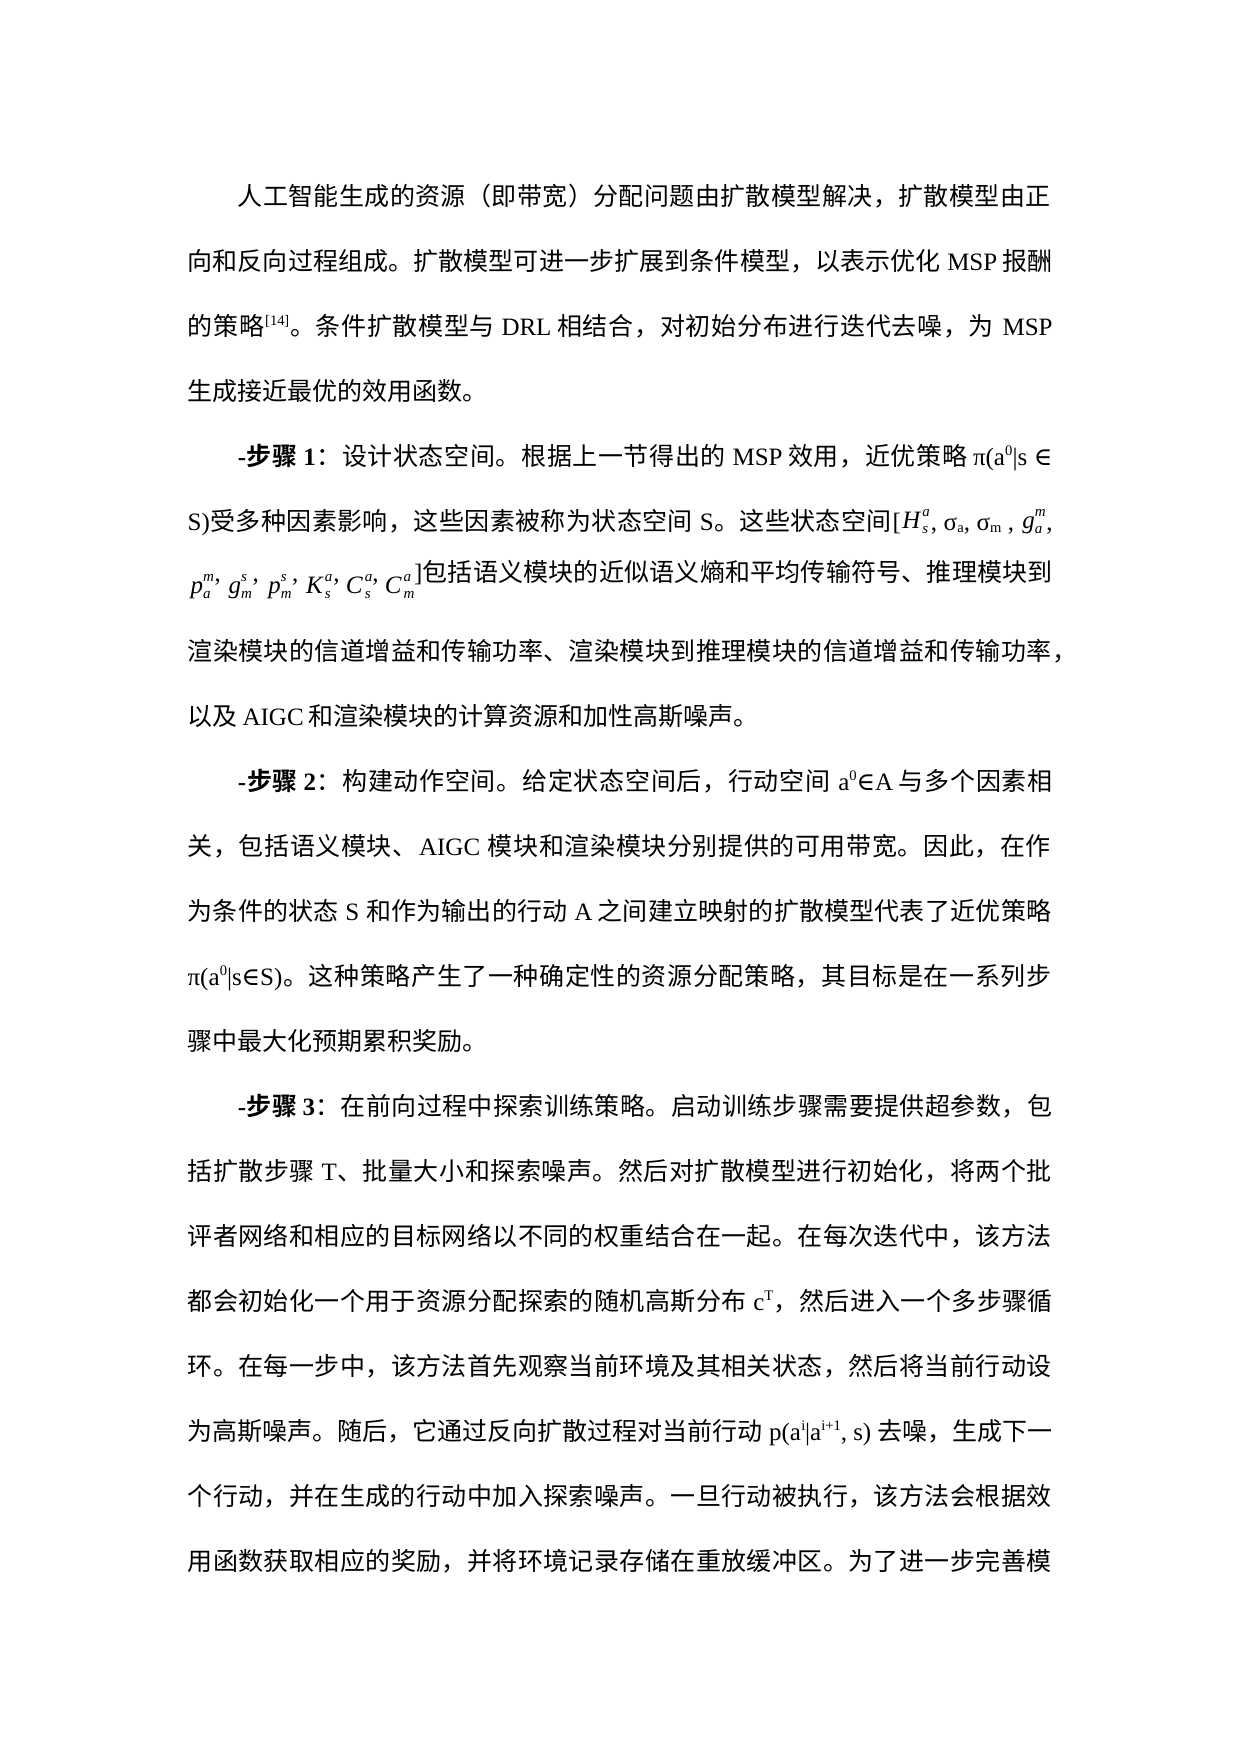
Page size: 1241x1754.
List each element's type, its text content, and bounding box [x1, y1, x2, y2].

text 人工智能生成的资源（即带宽）分配问题由扩散模型解决，扩散模型由正向和反向过程组成。扩散模型可进一步扩展到条件模型，以表示优化 MSP 报酬的策略[14]。条件扩散模型与DRL相结合，对初始分布进行迭代去噪，为 MSP 生成接近最优的效用函数。 [187, 162, 1053, 422]
text -步骤1：设计状态空间。根据上一节得出的MSP效用，近优策略π(a0|s ∈ S)受多种因素影响，这些因素被称为状态空间S。这些状态空间[, σa, σm , , , , , , , ]包括语义模块的近似语义熵和平均传输符号、推理模块到渲染模块的信道增益和传输功率、渲染模块到推理模块的信道增益和传输功率，以及AIGC和渲染模块的计算资源和加性高斯噪声。 [187, 422, 1053, 747]
text -步骤2：构建动作空间。给定状态空间后，行动空间 a0∈A与多个因素相关，包括语义模块、AIGC 模块和渲染模块分别提供的可用带宽。因此，在作为条件的状态 S 和作为输出的行动 A 之间建立映射的扩散模型代表了近优策略 π(a0|s∈S)。这种策略产生了一种确定性的资源分配策略，其目标是在一系列步骤中最大化预期累积奖励。 [187, 747, 1053, 1072]
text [187, 1072, 1053, 1592]
